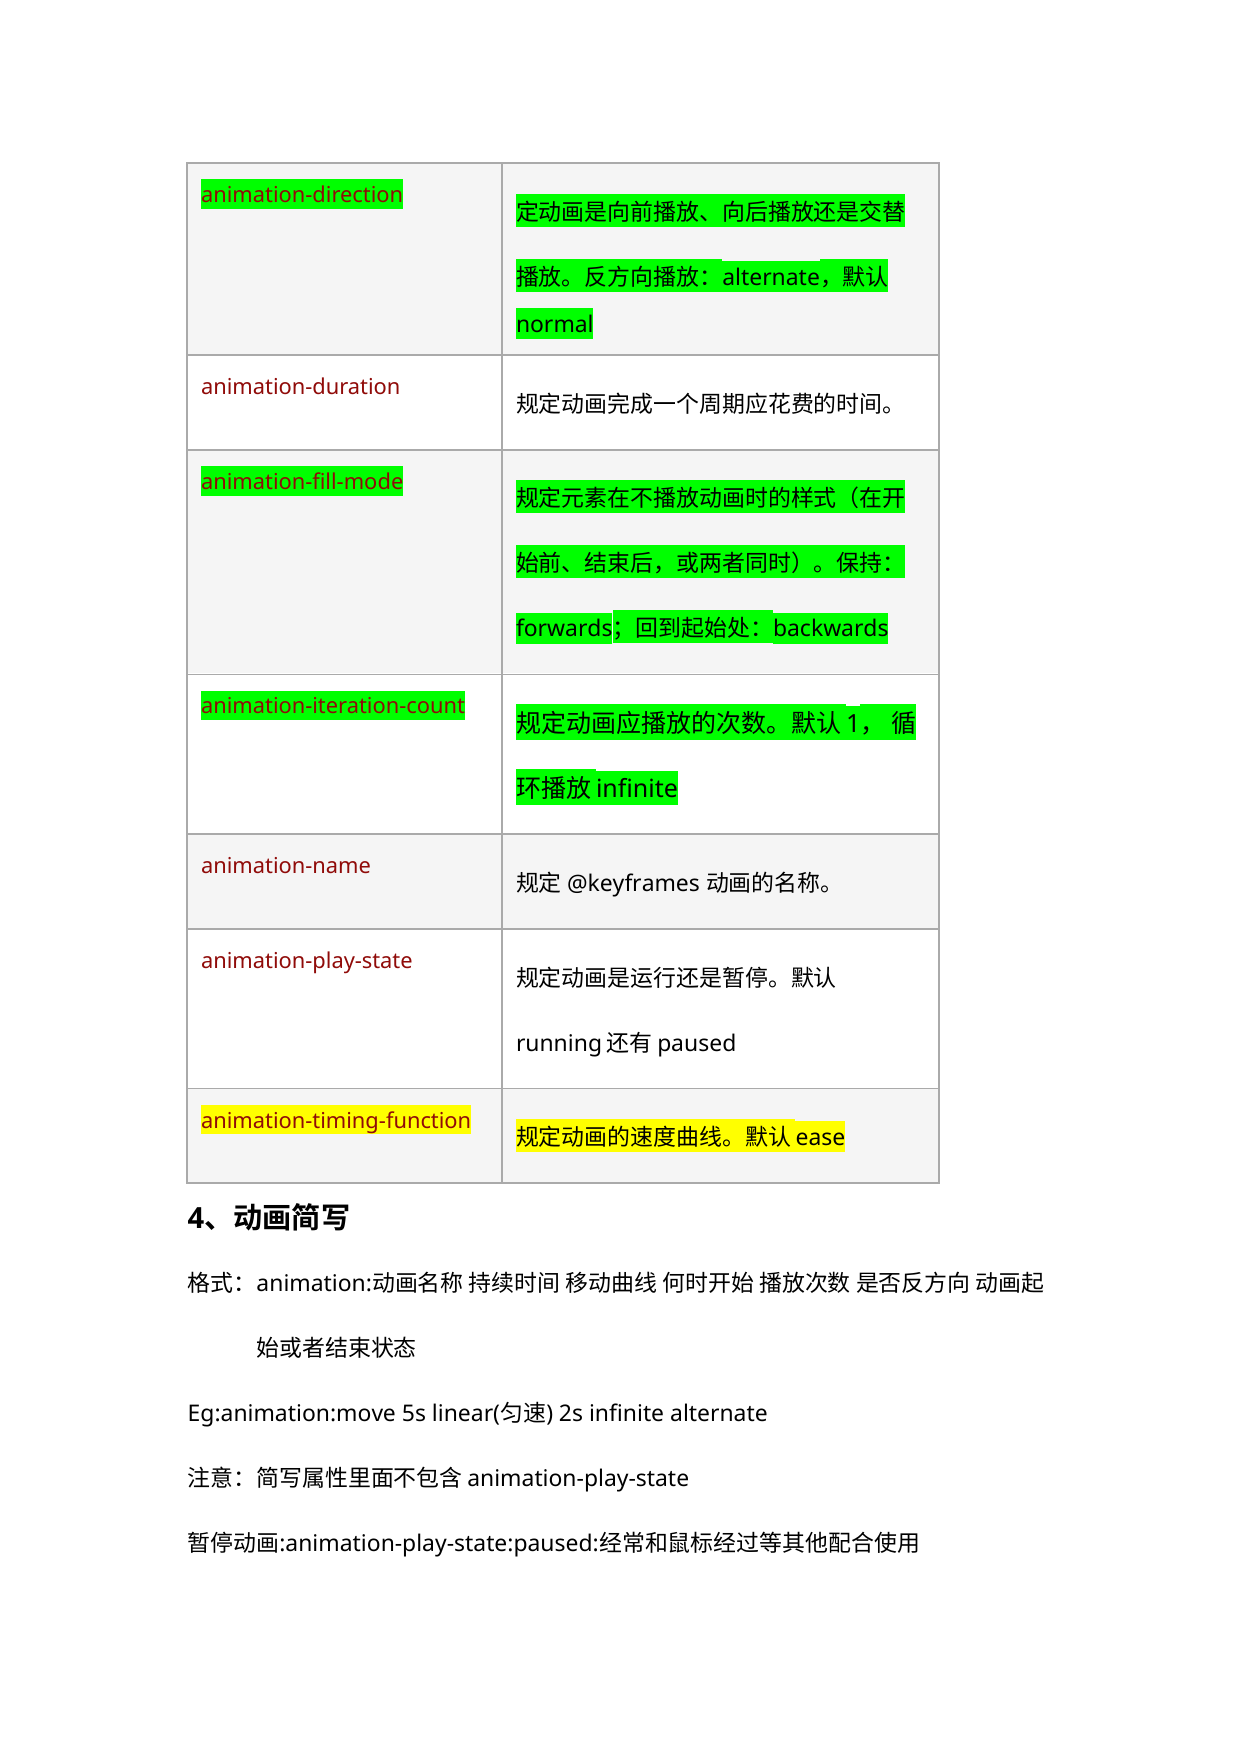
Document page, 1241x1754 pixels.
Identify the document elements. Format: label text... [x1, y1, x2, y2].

table_cell animation-play-state [188, 930, 501, 1088]
table_cell 规定动画完成一个周期应花费的时间。 [503, 356, 938, 449]
list 暂停动画:animation-play-state:paused:经常和鼠标经过等其他配合使用 [187, 1509, 1053, 1574]
table_cell 规定 @keyframes 动画的名称。 [503, 835, 938, 928]
table_cell 定动画是向前播放、向后播放还是交替播放。反方向播放：alternate，默认normal [503, 164, 938, 354]
table_cell animation-direction [188, 164, 501, 354]
table_cell 规定动画应播放的次数。默认1， 循环播放infinite [503, 675, 938, 833]
list 4、动画简写 [187, 1184, 1053, 1249]
table_cell animation-iteration-count [188, 675, 501, 833]
table_cell animation-timing-function [188, 1089, 501, 1182]
table_cell 规定动画的速度曲线。默认ease [503, 1089, 938, 1182]
table_cell animation-duration [188, 356, 501, 449]
list 格式：animation:动画名称 持续时间 移动曲线 何时开始 播放次数 是否反方向 动画起始或者结束状态 [187, 1249, 1053, 1379]
list Eg:animation:move 5s linear(匀速) 2s infinite alternate [187, 1379, 1053, 1444]
table_cell 规定动画是运行还是暂停。默认running还有paused [503, 930, 938, 1088]
list 注意：简写属性里面不包含animation-play-state [187, 1444, 1053, 1509]
table_cell animation-fill-mode [188, 451, 501, 673]
table_cell animation-name [188, 835, 501, 928]
table_cell 规定元素在不播放动画时的样式（在开始前、结束后，或两者同时）。保持：forwards；回到起始处：backwards [503, 451, 938, 673]
